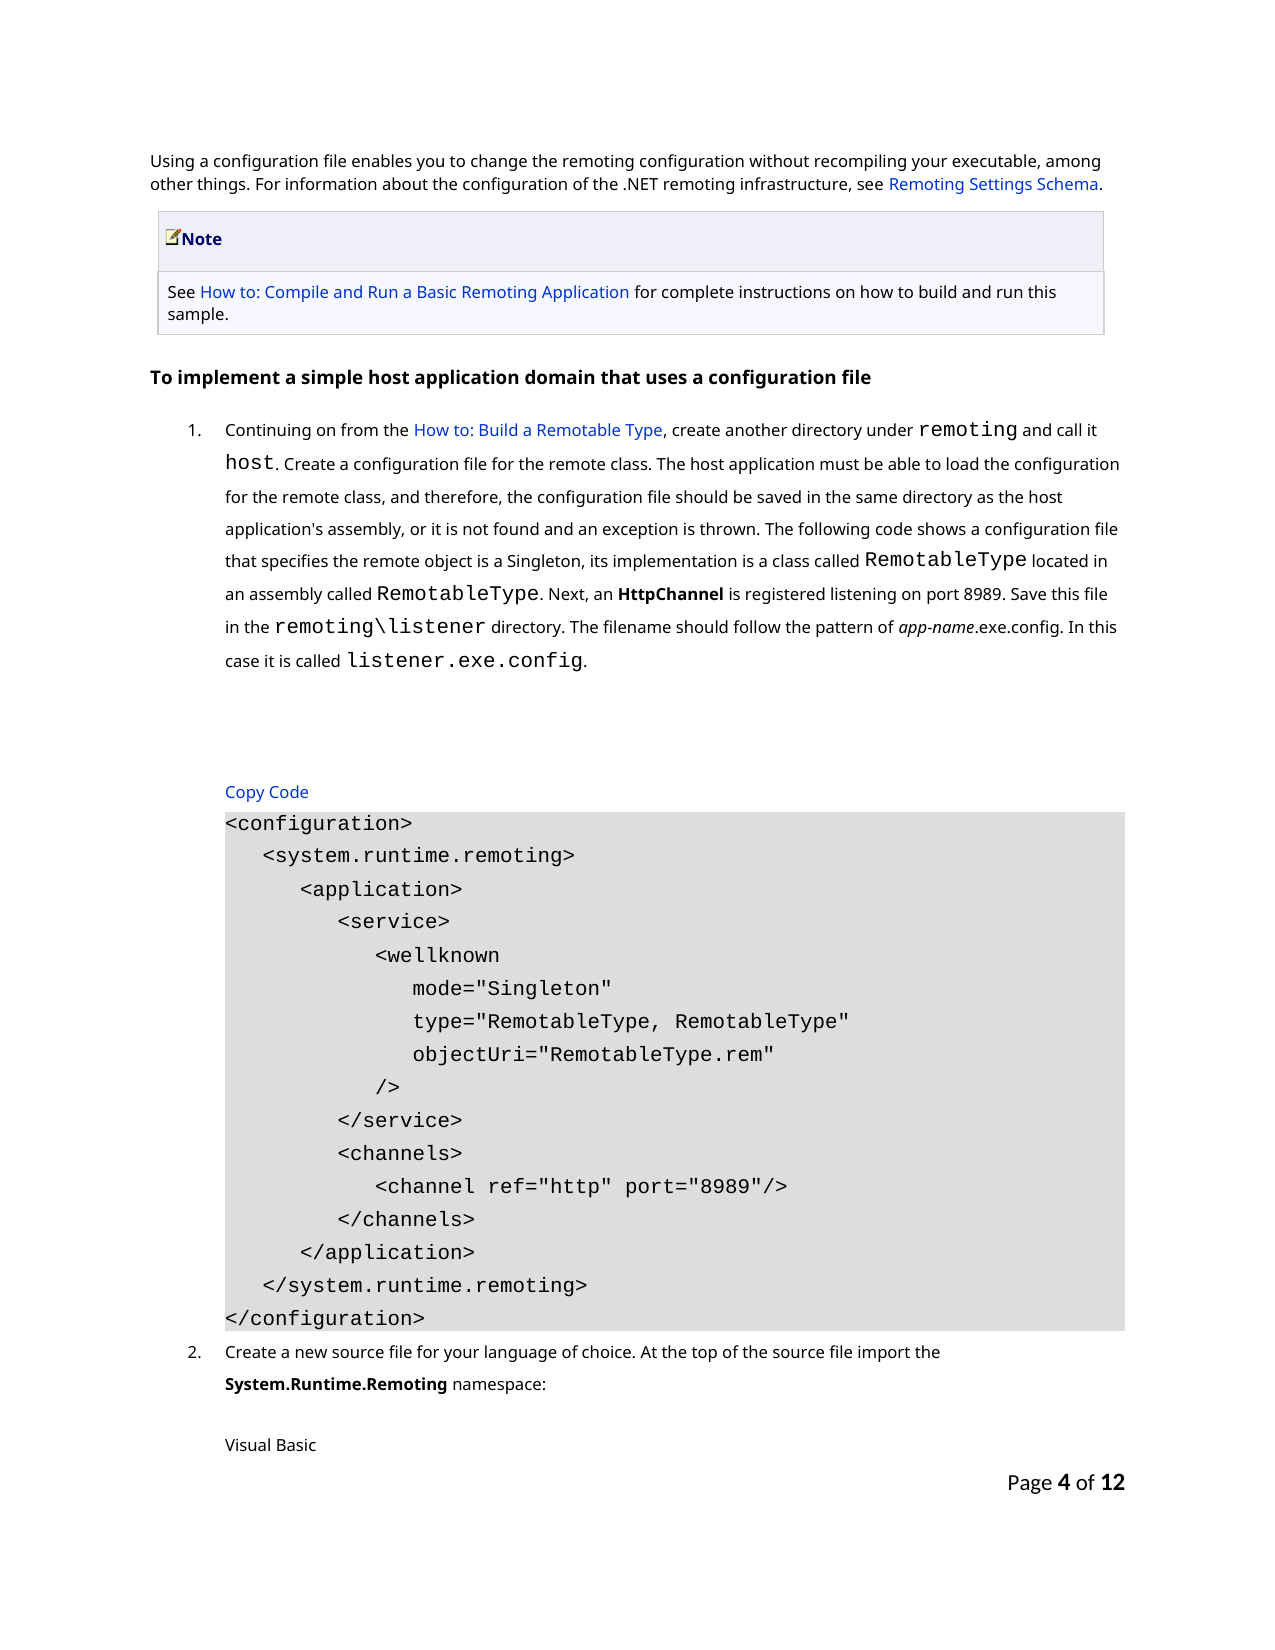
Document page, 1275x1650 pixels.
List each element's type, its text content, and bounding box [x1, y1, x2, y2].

text </application> [225, 1242, 1125, 1265]
picture [165, 229, 182, 245]
text <channel ref="http" port="8989"/> [225, 1176, 1125, 1199]
text <system.runtime.remoting> [225, 846, 1125, 869]
text To implement a simple host application domain that uses a configuration file [150, 364, 1125, 390]
list Continuing on from the How to: Build a Remotable Type, create another directory under remoting and call it host. Create a configuration file for the remote class. The host application must be able to load the configuration for the remote class, and therefore, the configuration file should be saved in the same directory as the host application's assembly, or it is not found and an exception is thrown. The following code shows a configuration file that specifies the remote object is a Singleton, its implementation is a class called RemotableType located in an assembly called RemotableType. Next, an HttpChannel is registered listening on port 8989. Save this file in the remoting\listener directory. The filename should follow the pattern of app-name.exe.config. In this case it is called listener.exe.config. [187, 419, 1125, 674]
text <channels> [225, 1143, 1125, 1166]
text <wellknown [225, 944, 1125, 968]
text <service> [225, 912, 1125, 935]
text mode="Singleton" [225, 978, 1125, 1001]
text </service> [225, 1110, 1125, 1133]
text <configuration> [225, 812, 1125, 836]
text objectUri="RemotableType.rem" [225, 1044, 1125, 1067]
text Copy Code [225, 781, 1125, 803]
table_header Note [159, 212, 1103, 271]
text Visual Basic [225, 1433, 1125, 1456]
table_cell See How to: Compile and Run a Basic Remoting Application for complete instructions on how to build and run this sample. [159, 272, 1103, 333]
text type="RemotableType, RemotableType" [225, 1011, 1125, 1034]
text /> [225, 1077, 1125, 1100]
list Create a new source file for your language of choice. At the top of the source file import the System.Runtime.Remoting namespace: [187, 1341, 1125, 1395]
text </system.runtime.remoting> [225, 1275, 1125, 1298]
text Using a configuration file enables you to change the remoting configuration without recompiling your executable, among other things. For information about the configuration of the .NET remoting infrastructure, see Remoting Settings Schema. [150, 150, 1125, 195]
text </channels> [225, 1209, 1125, 1232]
text </configuration> [225, 1308, 1125, 1331]
text <application> [225, 878, 1125, 902]
